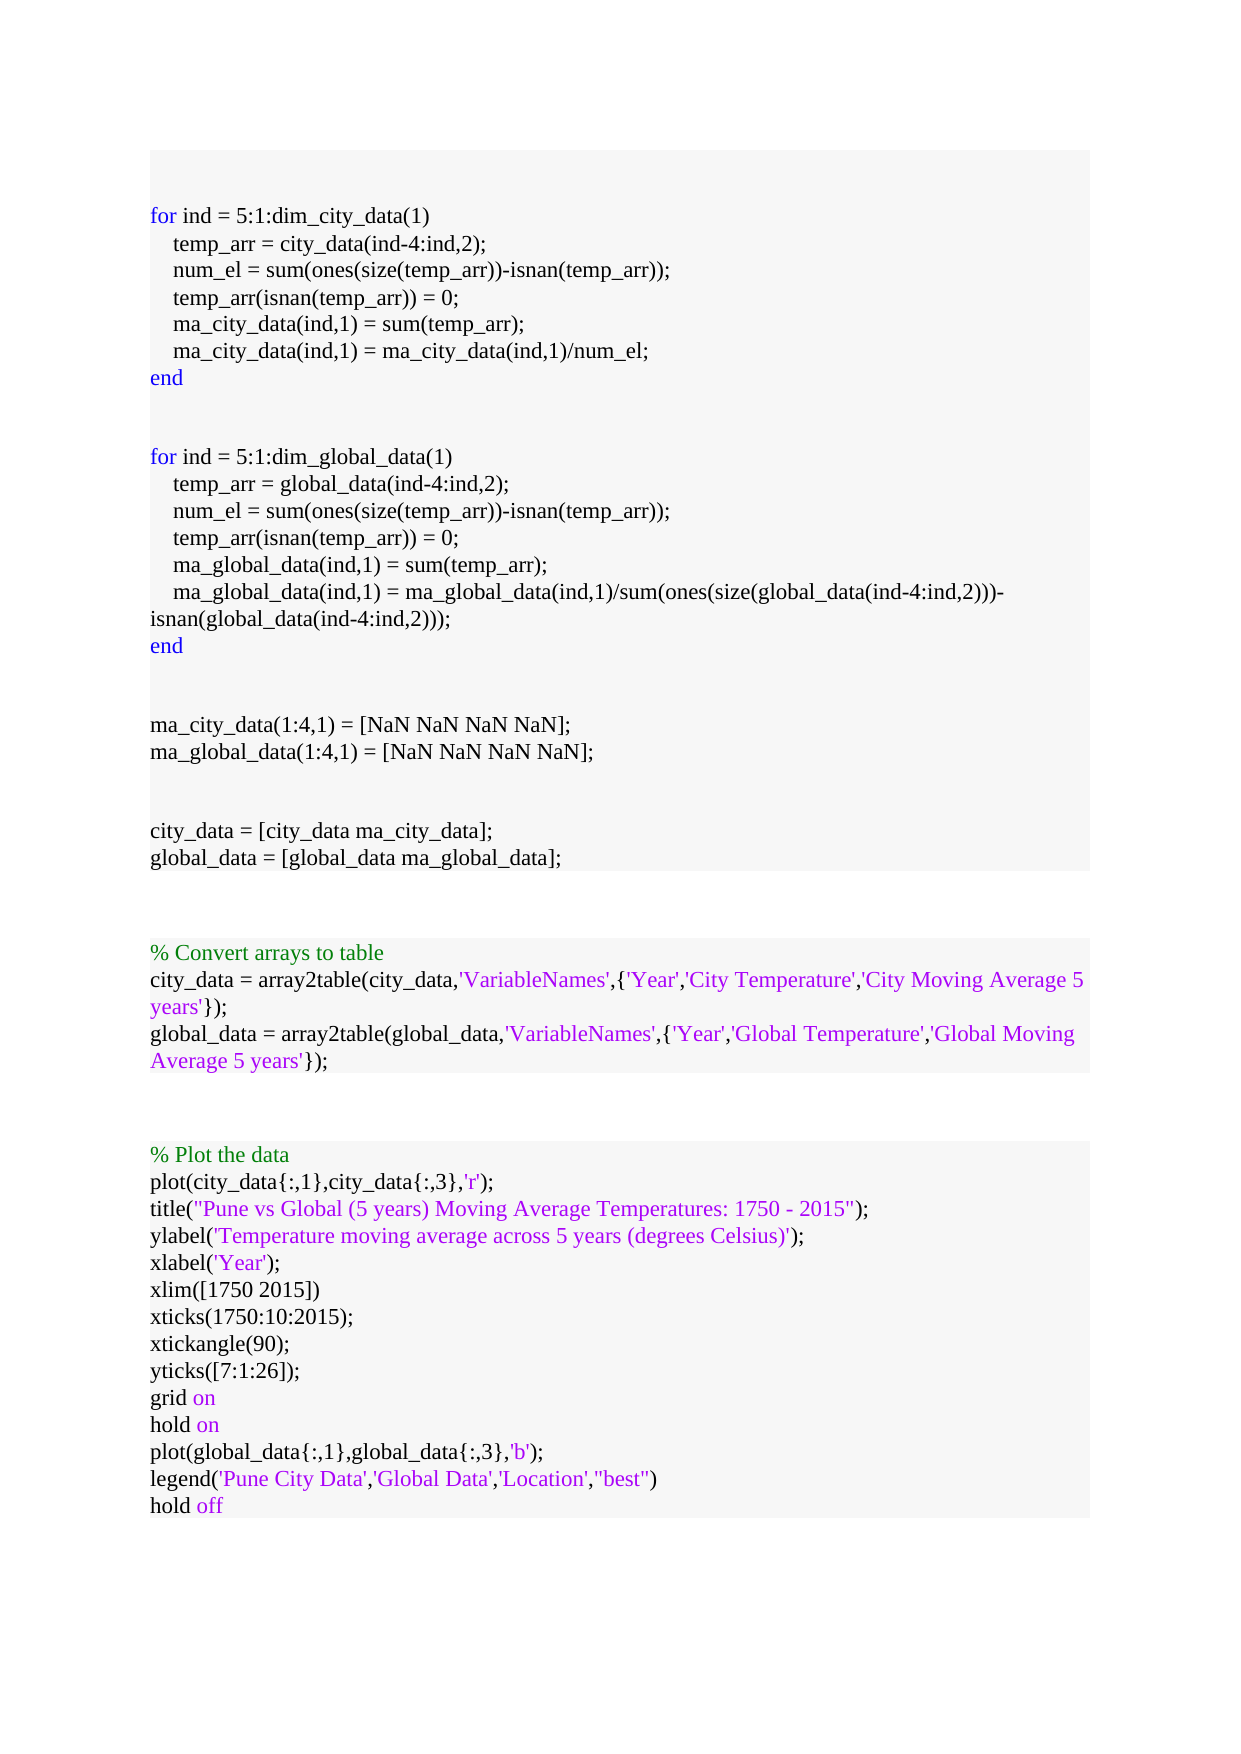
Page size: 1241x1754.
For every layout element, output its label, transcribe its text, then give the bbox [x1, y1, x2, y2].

text temp_arr = global_data(ind-4:ind,2); [150, 470, 1090, 497]
text % Plot the data [150, 1141, 1090, 1168]
text global_data = array2table(global_data,'VariableNames',{'Year','Global Temperature','Global Moving Average 5 years'}); [150, 1019, 1090, 1073]
text ma_city_data(1:4,1) = [NaN NaN NaN NaN]; [150, 711, 1090, 738]
text plot(city_data{:,1},city_data{:,3},'r'); [150, 1168, 1090, 1194]
text num_el = sum(ones(size(temp_arr))-isnan(temp_arr)); [150, 497, 1090, 524]
text temp_arr(isnan(temp_arr)) = 0; [150, 524, 1090, 551]
text xlim([1750 2015]) [150, 1276, 1090, 1302]
text hold on [150, 1410, 1090, 1437]
text temp_arr(isnan(temp_arr)) = 0; [150, 283, 1090, 310]
text num_el = sum(ones(size(temp_arr))-isnan(temp_arr)); [150, 256, 1090, 283]
text xtickangle(90); [150, 1329, 1090, 1356]
text ma_city_data(ind,1) = sum(temp_arr); [150, 310, 1090, 337]
text % Convert arrays to table [150, 938, 1090, 965]
text ylabel('Temperature moving average across 5 years (degrees Celsius)'); [150, 1222, 1090, 1248]
text city_data = array2table(city_data,'VariableNames',{'Year','City Temperature','City Moving Average 5 years'}); [150, 965, 1090, 1019]
text for ind = 5:1:dim_global_data(1) [150, 443, 1090, 470]
text title("Pune vs Global (5 years) Moving Average Temperatures: 1750 - 2015"); [150, 1194, 1090, 1222]
text temp_arr = city_data(ind-4:ind,2); [150, 229, 1090, 256]
text for ind = 5:1:dim_city_data(1) [150, 202, 1090, 229]
text yticks([7:1:26]); [150, 1356, 1090, 1383]
text city_data = [city_data ma_city_data]; [150, 817, 1090, 843]
text hold off [150, 1491, 1090, 1518]
text global_data = [global_data ma_global_data]; [150, 843, 1090, 871]
text end [150, 364, 1090, 391]
text end [150, 632, 1090, 659]
text ma_global_data(1:4,1) = [NaN NaN NaN NaN]; [150, 738, 1090, 764]
text ma_global_data(ind,1) = ma_global_data(ind,1)/sum(ones(size(global_data(ind-4:ind,2)))-isnan(global_data(ind-4:ind,2))); [150, 578, 1090, 632]
text plot(global_data{:,1},global_data{:,3},'b'); [150, 1437, 1090, 1464]
text legend('Pune City Data','Global Data','Location',"best") [150, 1464, 1090, 1491]
text xlabel('Year'); [150, 1248, 1090, 1276]
text xticks(1750:10:2015); [150, 1302, 1090, 1329]
text ma_global_data(ind,1) = sum(temp_arr); [150, 551, 1090, 578]
text ma_city_data(ind,1) = ma_city_data(ind,1)/num_el; [150, 337, 1090, 364]
text grid on [150, 1383, 1090, 1410]
